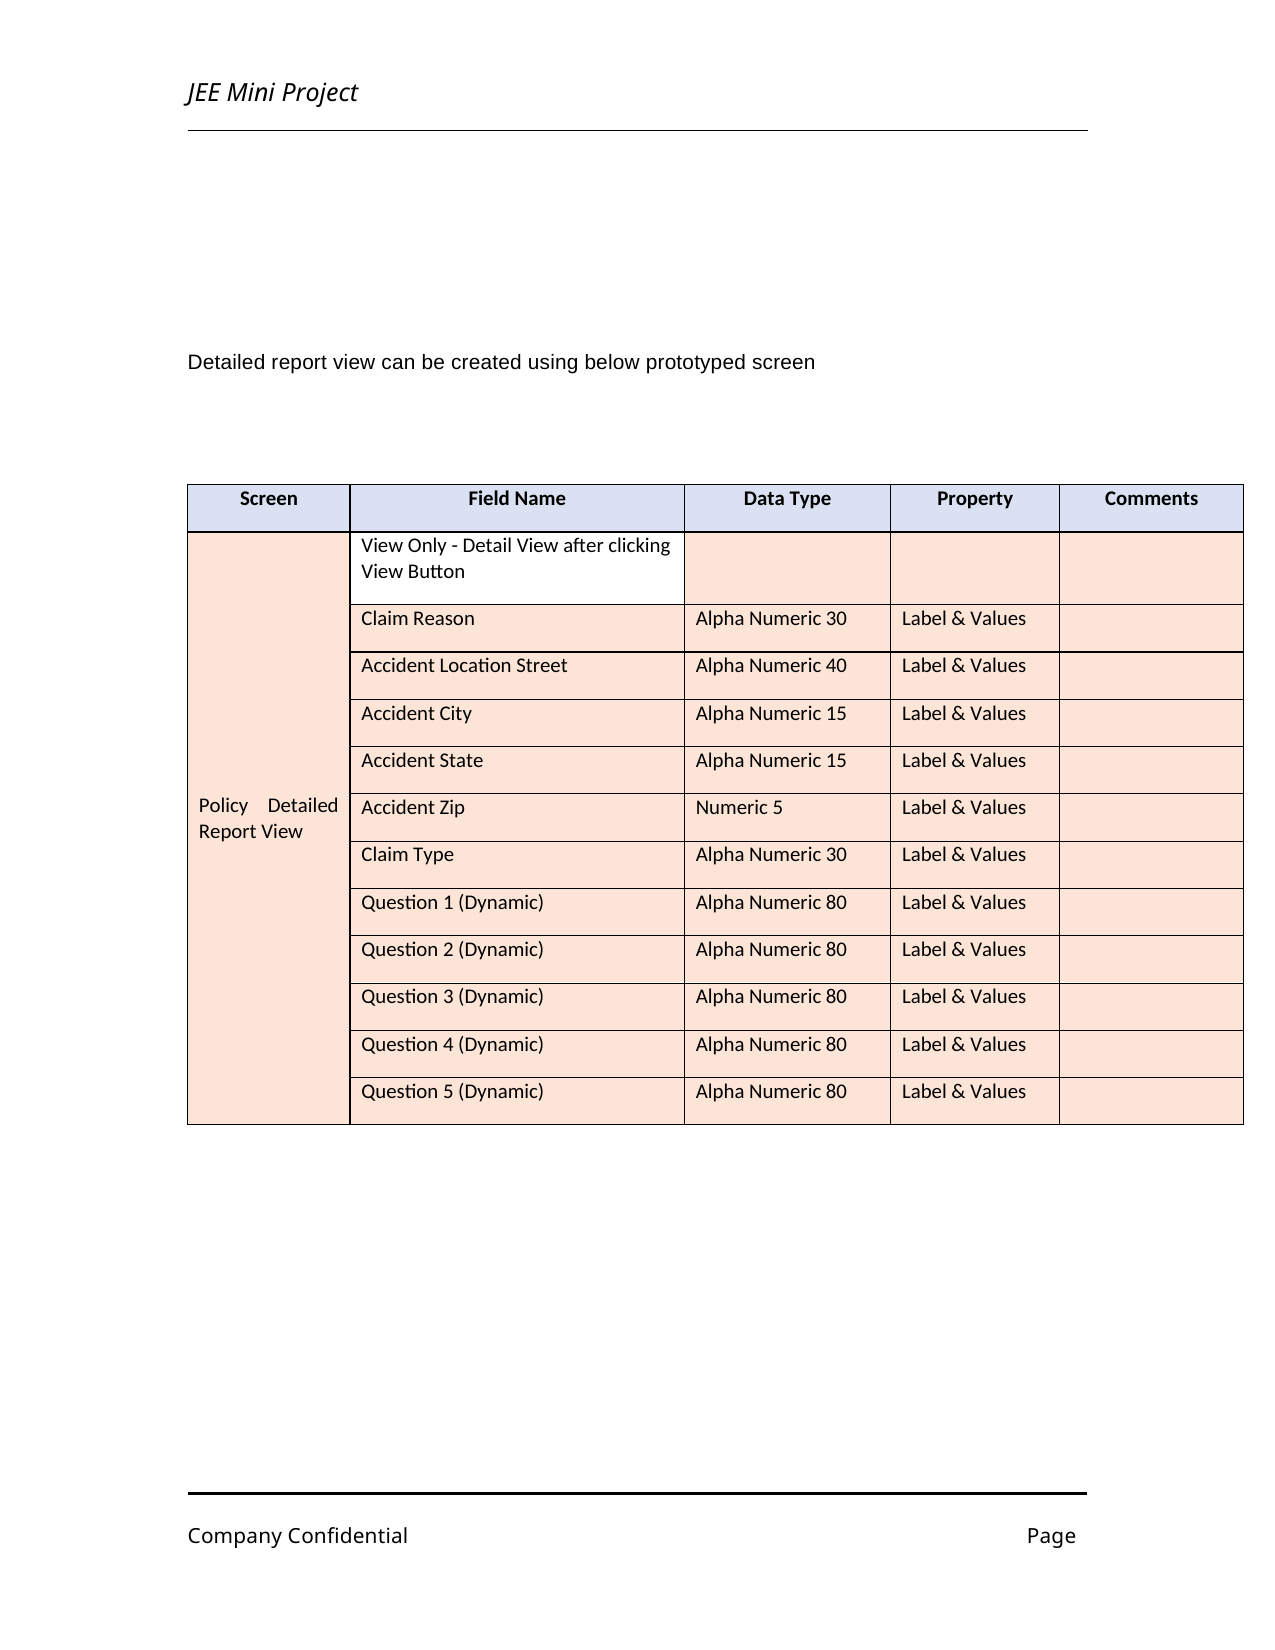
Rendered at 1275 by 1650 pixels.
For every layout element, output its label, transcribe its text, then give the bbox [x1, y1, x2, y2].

table_cell Label & Values [891, 653, 1059, 699]
table_cell Question 2 (Dynamic) [351, 936, 684, 982]
table_cell Accident City [351, 700, 684, 746]
table_cell [685, 533, 890, 604]
table_cell [1060, 794, 1243, 841]
table_header Data Type [685, 485, 890, 531]
table_cell Label & Values [891, 842, 1059, 888]
table_cell [1060, 984, 1243, 1030]
table_cell Label & Values [891, 700, 1059, 746]
table_cell [891, 533, 1059, 604]
table_cell Alpha Numeric 80 [685, 1031, 890, 1077]
table_cell Accident Location Street [351, 653, 684, 699]
table_cell Question 5 (Dynamic) [351, 1078, 684, 1124]
table_cell [1060, 700, 1243, 746]
table_cell Alpha Numeric 15 [685, 700, 890, 746]
table_cell Label & Values [891, 984, 1059, 1030]
table_cell [1060, 653, 1243, 699]
table_cell Alpha Numeric 40 [685, 653, 890, 699]
table_cell Label & Values [891, 889, 1059, 935]
table_cell [1060, 889, 1243, 935]
table_cell Alpha Numeric 80 [685, 984, 890, 1030]
table_cell [1060, 1078, 1243, 1124]
table_cell [1060, 605, 1243, 651]
table_cell Question 4 (Dynamic) [351, 1031, 684, 1077]
table_cell Accident Zip [351, 794, 684, 841]
table_cell Label & Values [891, 1078, 1059, 1124]
table_cell Label & Values [891, 747, 1059, 793]
table_cell [1060, 842, 1243, 888]
table_cell Claim Type [351, 842, 684, 888]
table_header Screen [188, 485, 349, 531]
table_cell Alpha Numeric 30 [685, 605, 890, 651]
table_cell Label & Values [891, 936, 1059, 982]
table_cell Claim Reason [351, 605, 684, 651]
table_cell Numeric 5 [685, 794, 890, 841]
table_cell Label & Values [891, 605, 1059, 651]
table_cell Alpha Numeric 80 [685, 889, 890, 935]
table_cell Alpha Numeric 30 [685, 842, 890, 888]
table_cell Alpha Numeric 80 [685, 1078, 890, 1124]
table_cell [1060, 747, 1243, 793]
table_cell Question 1 (Dynamic) [351, 889, 684, 935]
table_header Comments [1060, 485, 1243, 531]
table_cell Question 3 (Dynamic) [351, 984, 684, 1030]
table_header Property [891, 485, 1059, 531]
table_cell View Only - Detail View after clicking View Button [351, 533, 684, 604]
table_cell [1060, 533, 1243, 604]
table_header Field Name [351, 485, 684, 531]
table_cell [1060, 1031, 1243, 1077]
text Detailed report view can be created using below prototyped screen [187, 350, 1087, 374]
table_cell Label & Values [891, 1031, 1059, 1077]
table_cell [1060, 936, 1243, 982]
table_cell Policy Detailed Report View [188, 533, 349, 1124]
table_cell Alpha Numeric 80 [685, 936, 890, 982]
table_cell Alpha Numeric 15 [685, 747, 890, 793]
table_cell Label & Values [891, 794, 1059, 841]
table_cell Accident State [351, 747, 684, 793]
